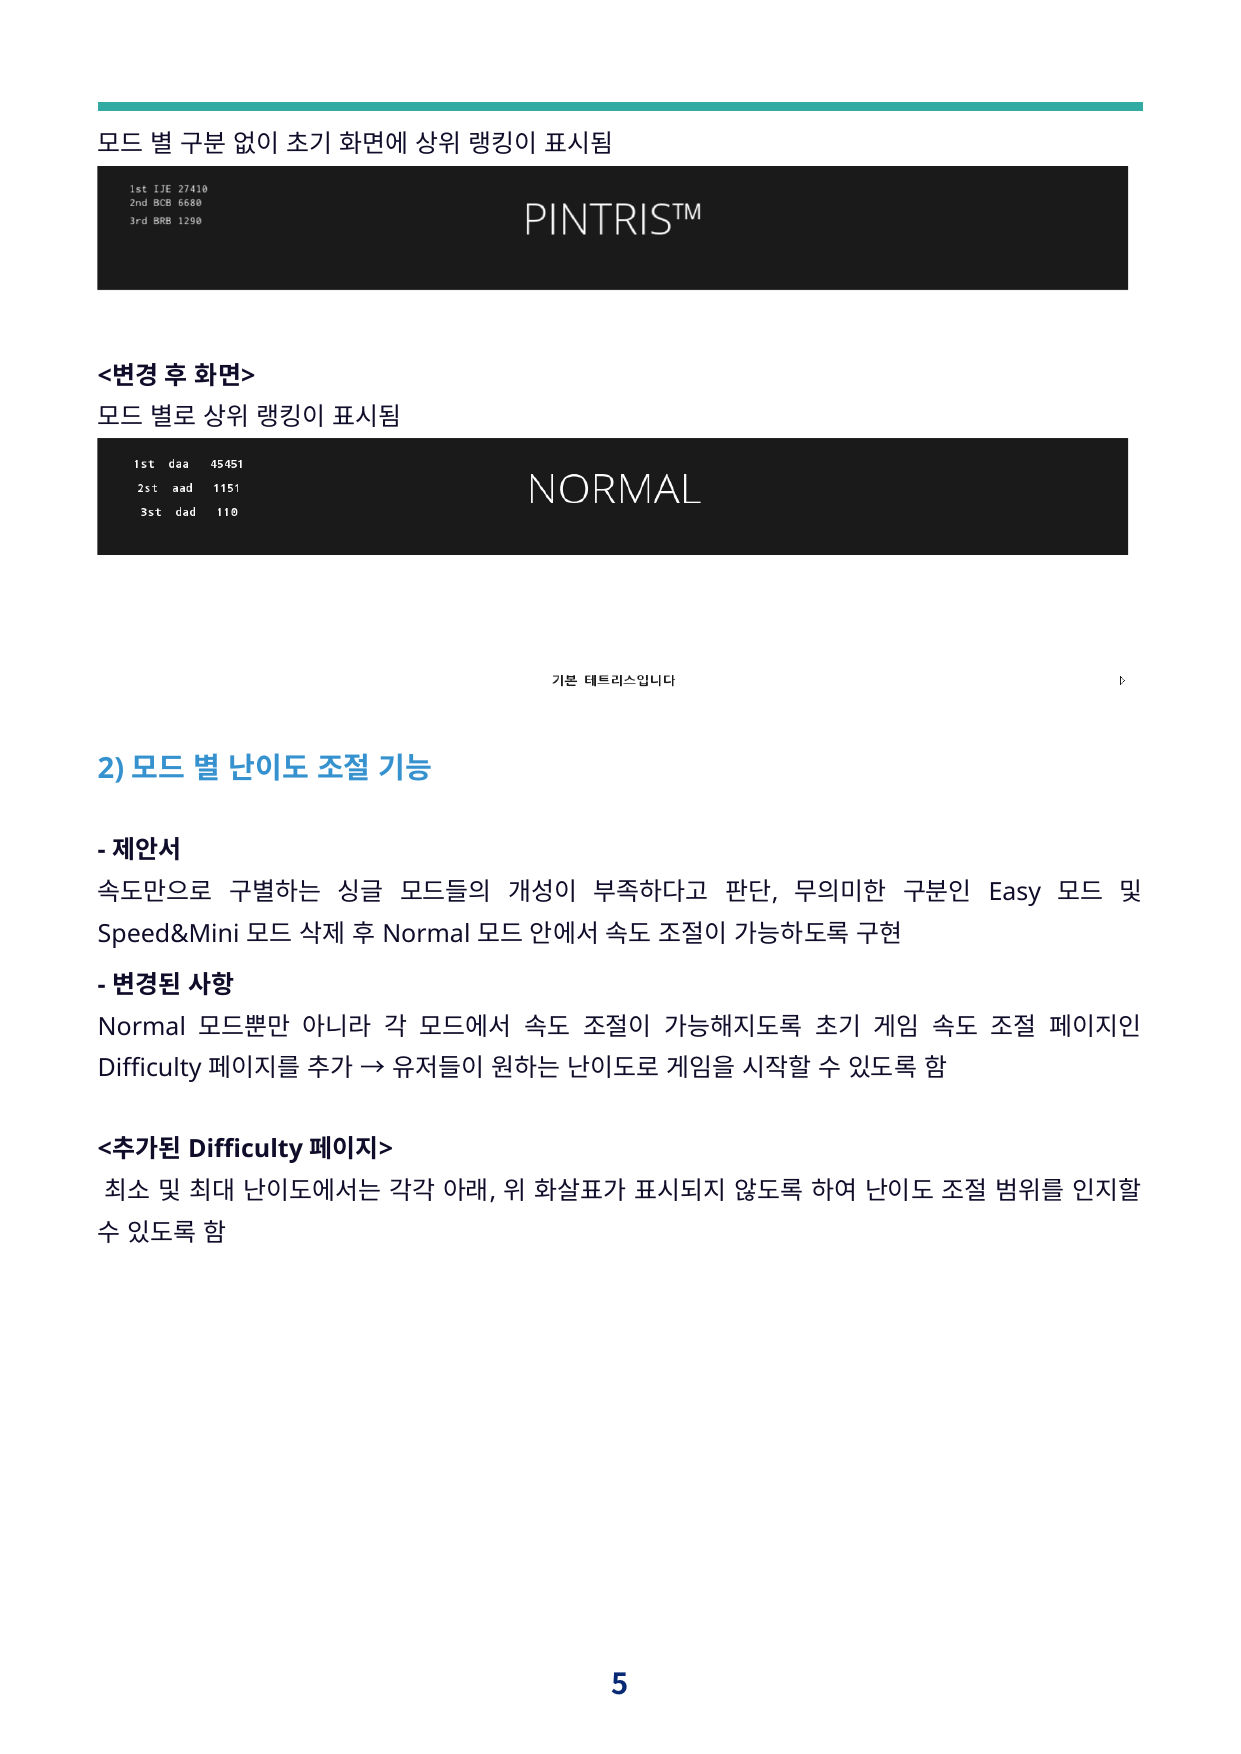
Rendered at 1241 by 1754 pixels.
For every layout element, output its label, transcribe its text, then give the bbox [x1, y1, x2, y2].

text 최소 및 최대 난이도에서는 각각 아래, 위 화살표가 표시되지 않도록 하여 난이도 조절 범위를 인지할 수 있도록 함 [97, 1170, 1143, 1248]
text 2) 모드 별 난이도 조절 기능 [97, 745, 1143, 787]
text 모드 별로 상위 랭킹이 표시됨 [97, 397, 1143, 433]
text Normal 모드뿐만 아니라 각 모드에서 속도 조절이 가능해지도록 초기 게임 속도 조절 페이지인 Difficulty 페이지를 추가 → 유저들이 원하는 난이도로 게임을 시작할 수 있도록 함 [97, 1006, 1143, 1084]
picture [97, 438, 1129, 694]
text - 변경된 사항 [97, 964, 1143, 1001]
text 속도만으로 구별하는 싱글 모드들의 개성이 부족하다고 판단, 무의미한 구분인 Easy 모드 및 Speed&Mini 모드 삭제 후 Normal 모드 안에서 속도 조절이 가능하도록 구현 [97, 871, 1143, 949]
text <추가된 Difficulty 페이지> [97, 1129, 1143, 1165]
text - 제안서 [97, 830, 1143, 866]
text <변경 후 화면> [97, 355, 1143, 391]
picture [97, 166, 1129, 350]
